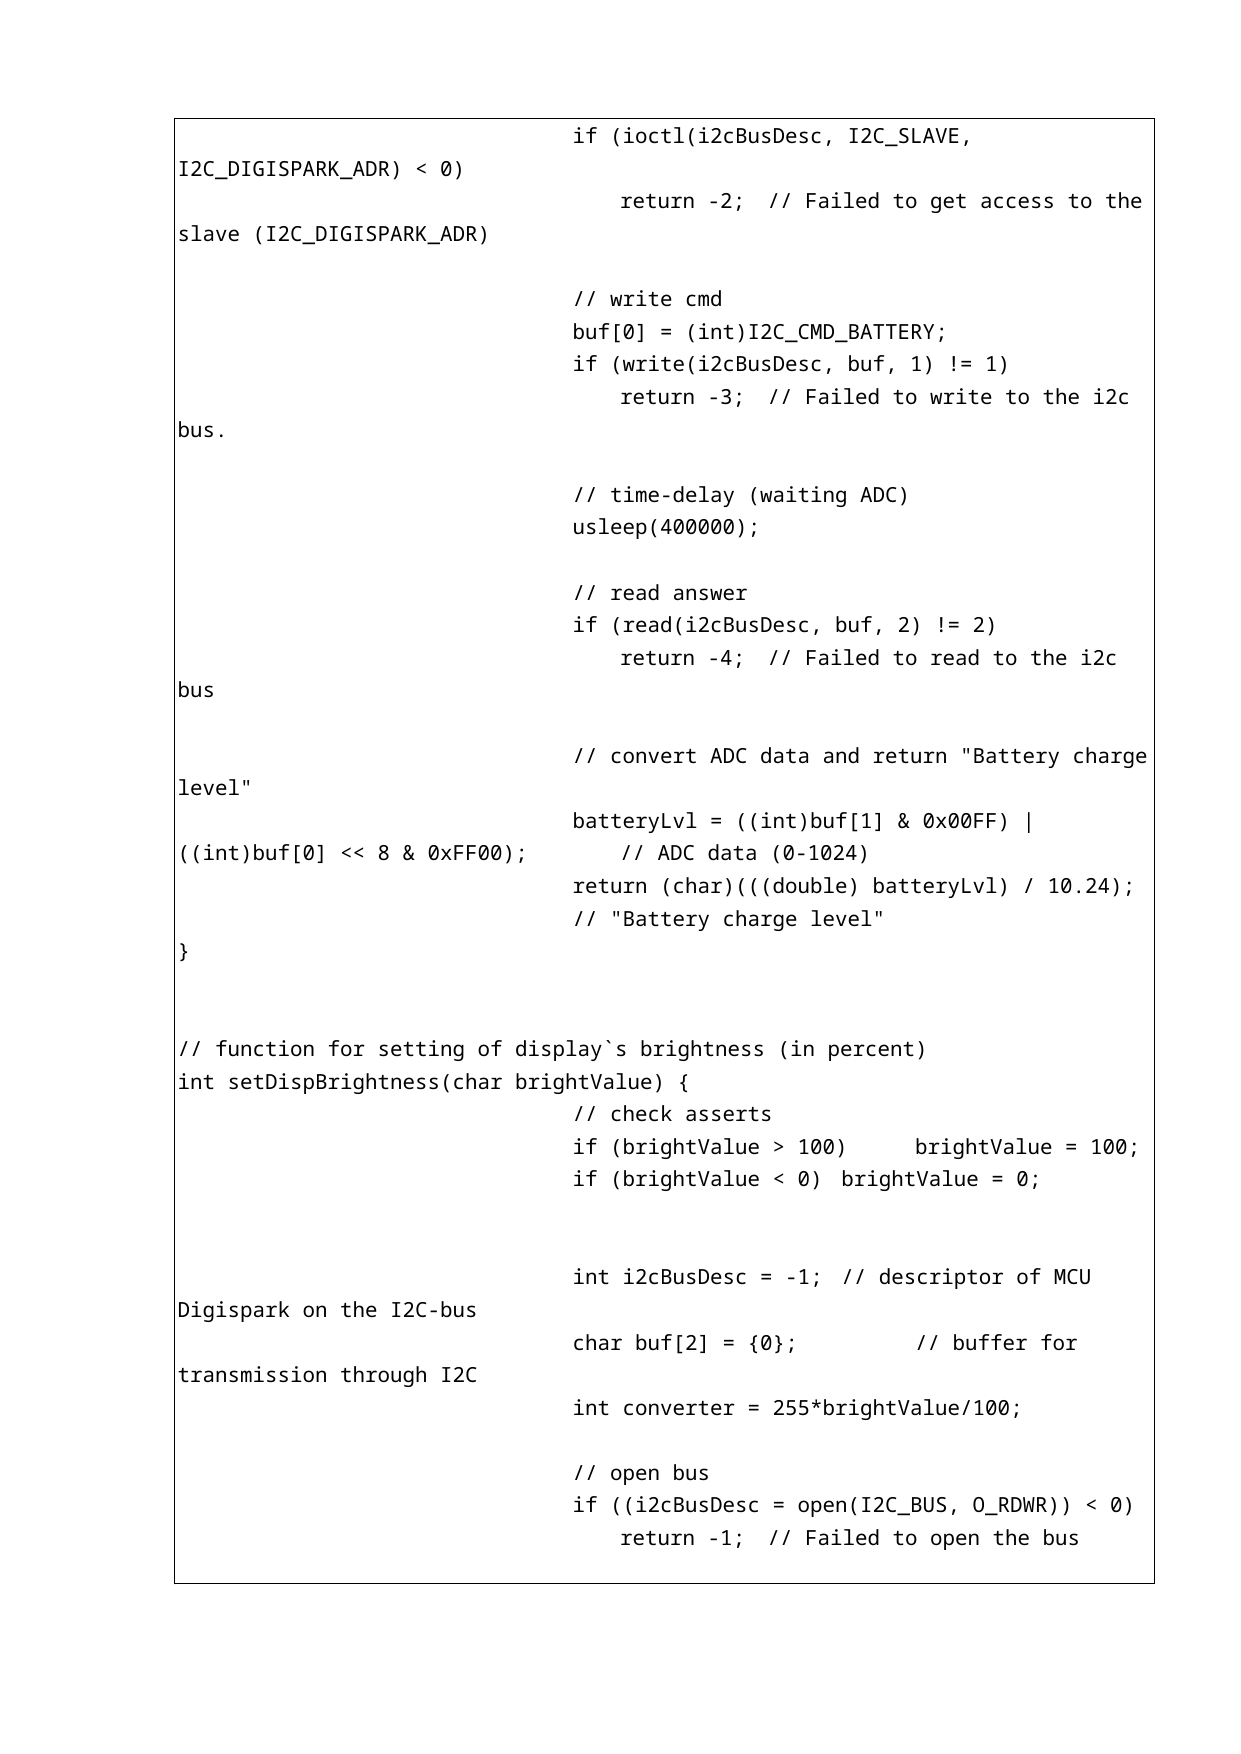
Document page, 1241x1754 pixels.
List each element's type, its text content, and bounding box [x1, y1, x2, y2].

text batteryLvl = ((int)buf[1] & 0x00FF) | ((int)buf[0] << 8 & 0xFF00); // ADC data (0-1024) [175, 803, 1154, 867]
text if ((i2cBusDesc = open(I2C_BUS, O_RDWR)) < 0) [175, 1487, 1154, 1519]
text return -2; // Failed to get access to the slave (I2C_DIGISPARK_ADR) [175, 183, 1154, 247]
text if (brightValue < 0) brightValue = 0; [175, 1161, 1154, 1193]
text int i2cBusDesc = -1; // descriptor of MCU Digispark on the I2C-bus [175, 1259, 1154, 1323]
text if (brightValue > 100) brightValue = 100; [175, 1129, 1154, 1160]
text if (ioctl(i2cBusDesc, I2C_SLAVE, I2C_DIGISPARK_ADR) < 0) [175, 119, 1154, 182]
text buf[0] = (int)I2C_CMD_BATTERY; [175, 314, 1154, 345]
text return -1; // Failed to open the bus [175, 1520, 1154, 1552]
text if (read(i2cBusDesc, buf, 2) != 2) [175, 607, 1154, 639]
text return (char)(((double) batteryLvl) / 10.24); // "Battery charge level" [175, 868, 1154, 932]
text } [175, 933, 1154, 965]
text return -3; // Failed to write to the i2c bus. [175, 379, 1154, 443]
text if (write(i2cBusDesc, buf, 1) != 1) [175, 346, 1154, 378]
text return -4; // Failed to read to the i2c bus [175, 640, 1154, 704]
text // read answer [175, 574, 1154, 606]
text // write cmd [175, 281, 1154, 313]
text // time-delay (waiting ADC) [175, 477, 1154, 508]
text int setDispBrightness(char brightValue) { [175, 1064, 1154, 1095]
text char buf[2] = {0}; // buffer for transmission through I2C [175, 1324, 1154, 1389]
text int converter = 255*brightValue/100; [175, 1390, 1154, 1421]
text // function for setting of display`s brightness (in percent) [175, 1031, 1154, 1063]
text // check asserts [175, 1096, 1154, 1128]
text usleep(400000); [175, 509, 1154, 541]
text // open bus [175, 1455, 1154, 1486]
text // convert ADC data and return "Battery charge level" [175, 738, 1154, 802]
